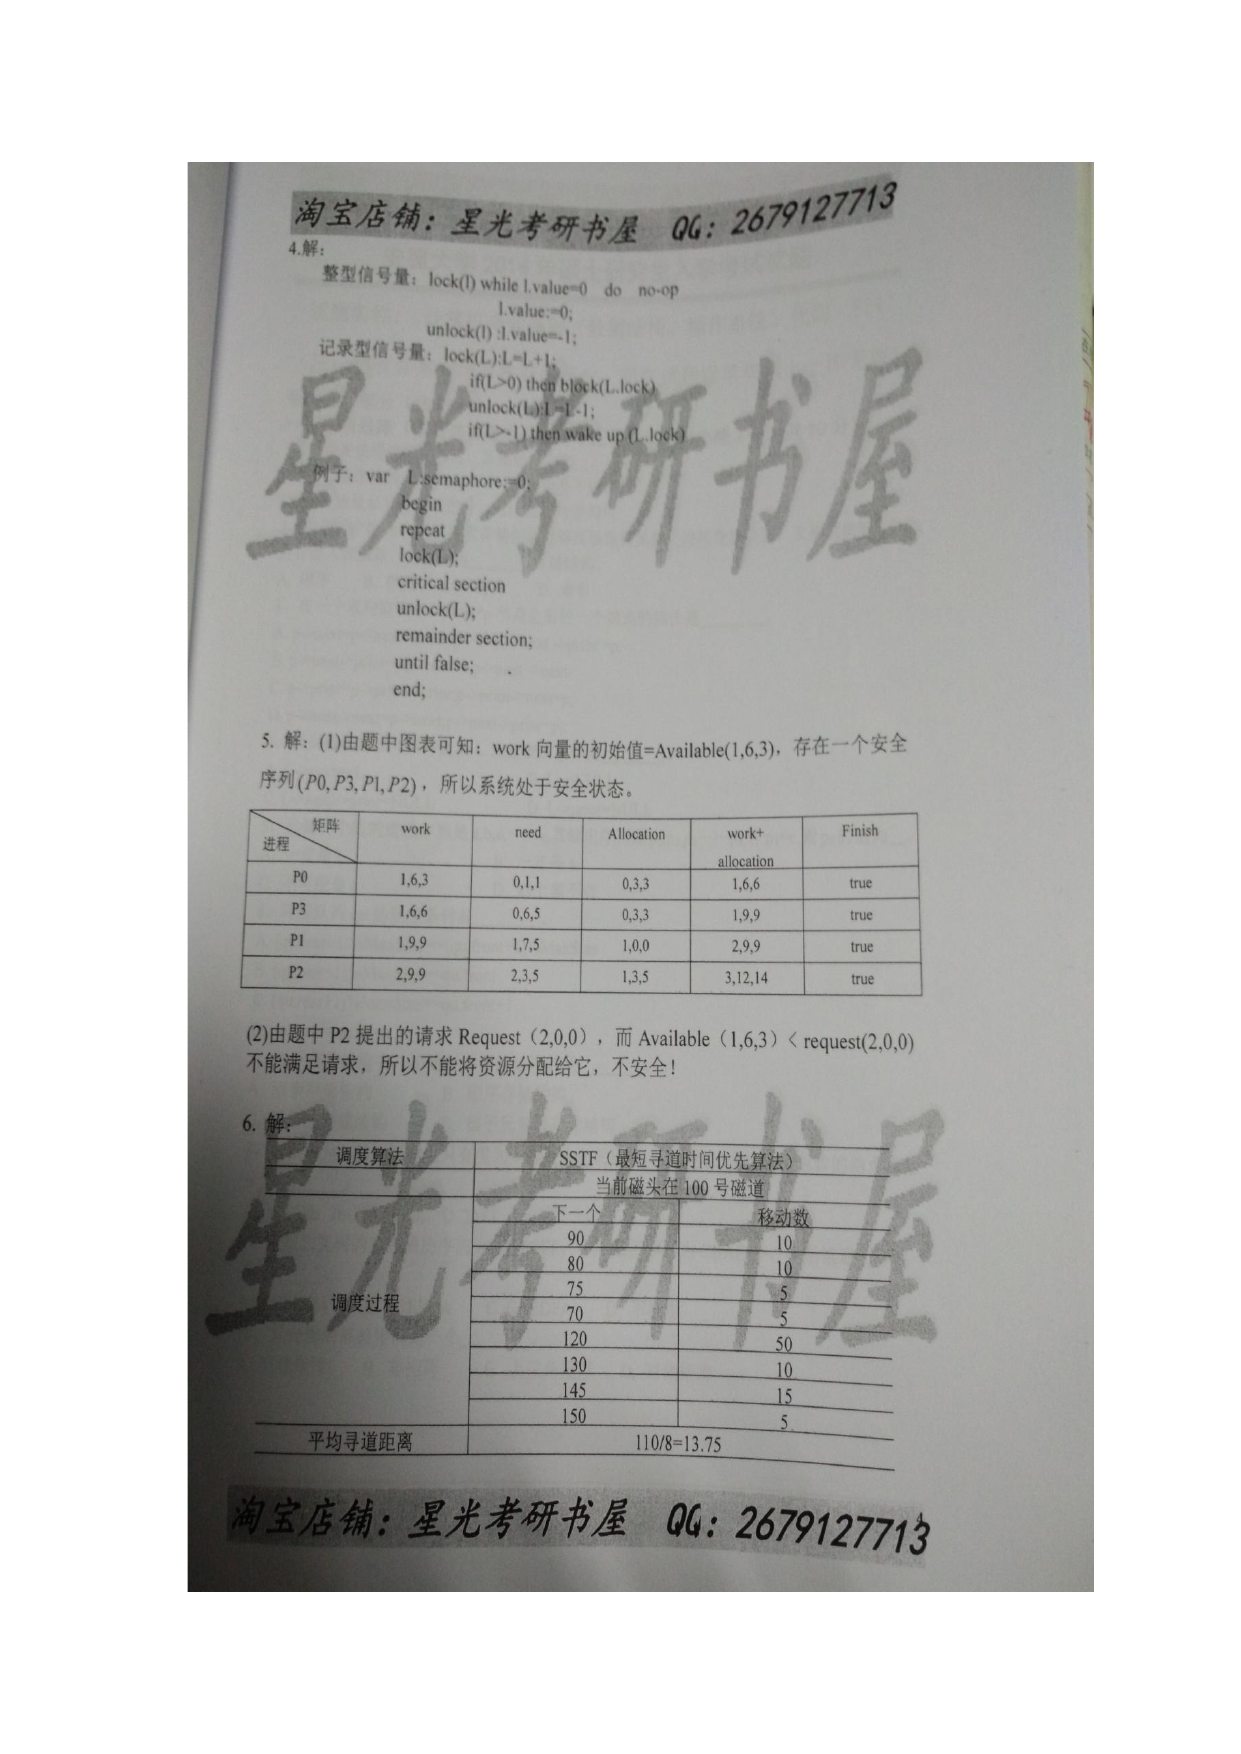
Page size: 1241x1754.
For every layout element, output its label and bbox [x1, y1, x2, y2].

picture [187, 162, 1094, 1592]
